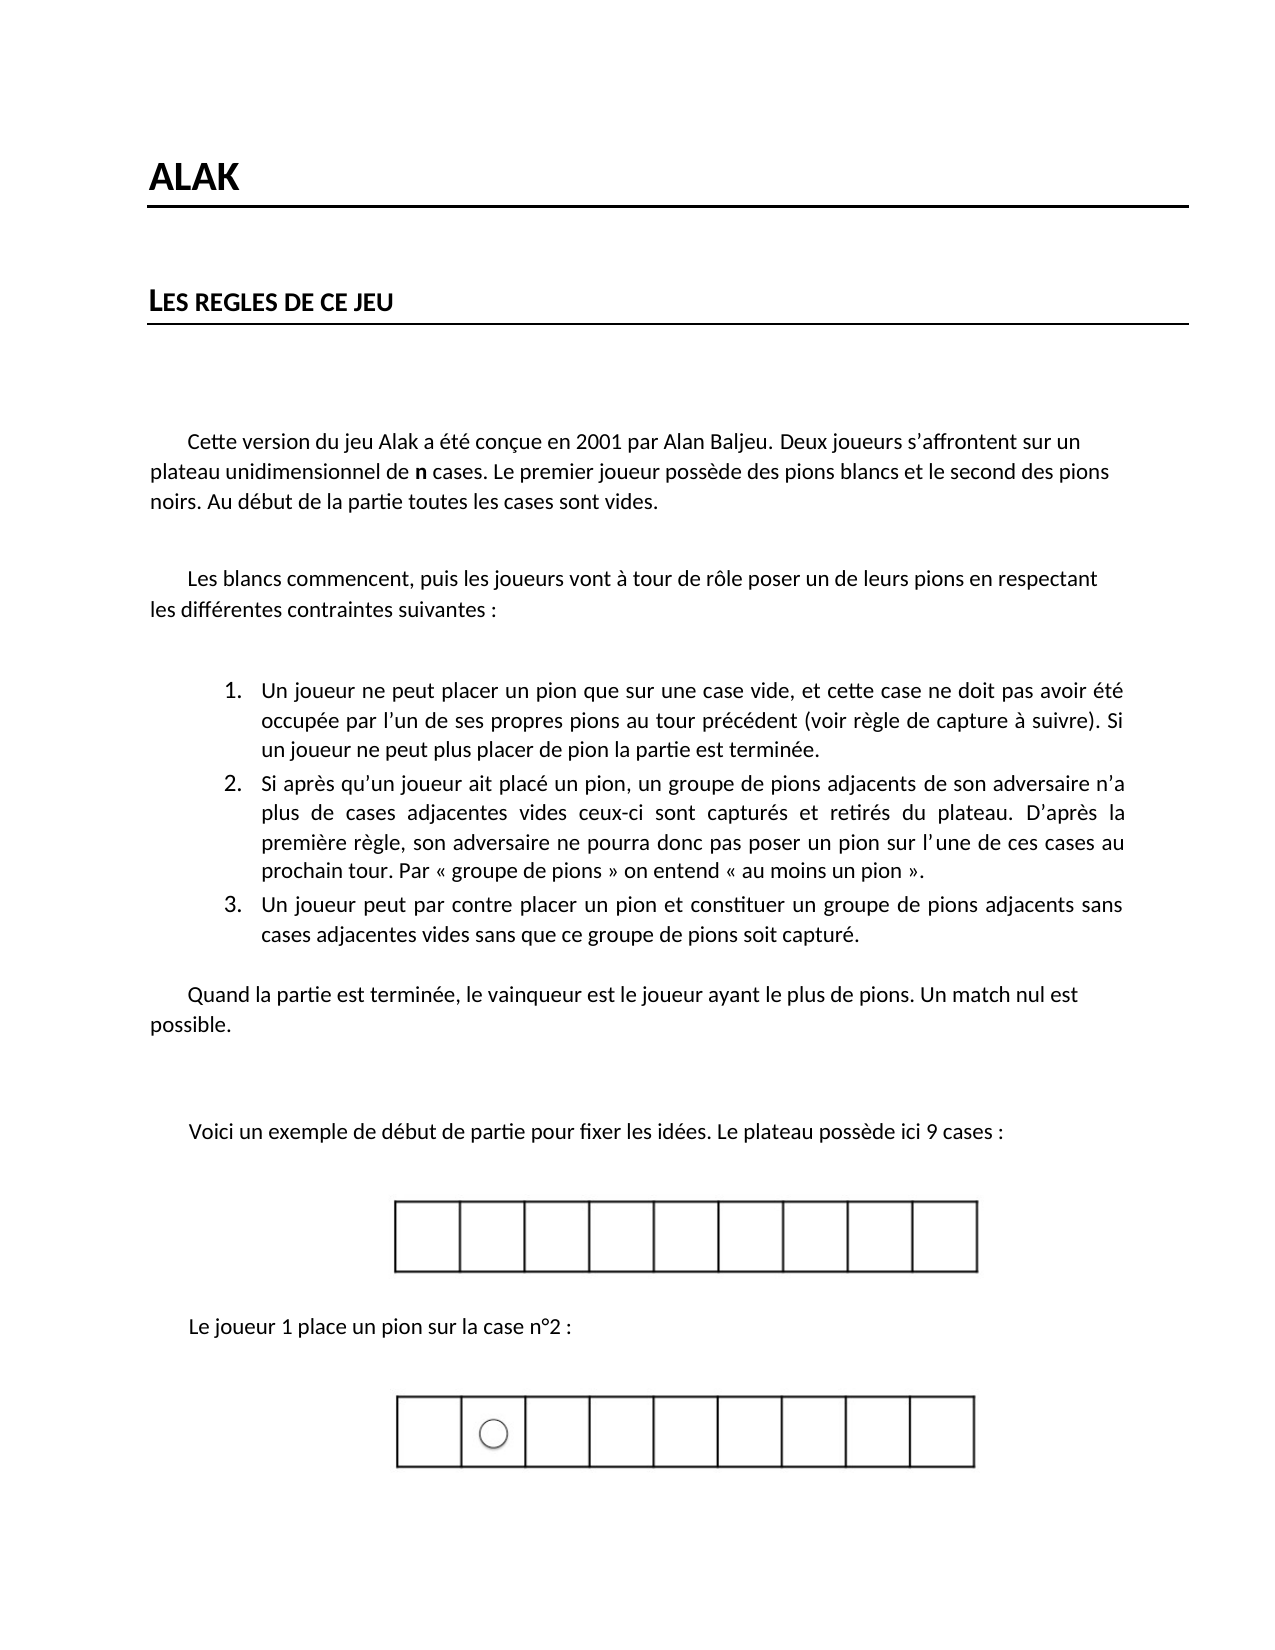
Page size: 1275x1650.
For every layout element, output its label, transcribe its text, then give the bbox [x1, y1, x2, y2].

subtitle ALAK [148, 150, 1125, 201]
text Le joueur 1 place un pion sur la case n°2 : [188, 1312, 1125, 1340]
text Les blancs commencent, puis les joueurs vont à tour de rôle poser un de leurs pions en respectant les différentes contraintes suivantes : [150, 564, 1125, 623]
text Voici un exemple de début de partie pour fixer les idées. Le plateau possède ici 9 cases : [188, 1117, 1125, 1145]
picture [389, 1388, 984, 1473]
text Quand la partie est terminée, le vainqueur est le joueur ayant le plus de pions. Un match nul est possible. [150, 980, 1125, 1038]
list Un joueur ne peut placer un pion que sur une case vide, et cette case ne doit pas avoir été occupée par l’un de ses propres pions au tour précédent (voir règle de capture à suivre). Si un joueur ne peut plus placer de pion la partie est terminée. [223, 674, 1125, 763]
list Si après qu’un joueur ait placé un pion, un groupe de pions adjacents de son adversaire n’a plus de cases adjacentes vides ceux-ci sont capturés et retirés du plateau. D’après la première règle, son adversaire ne pourra donc pas poser un pion sur l’une de ces cases au prochain tour. Par « groupe de pions » on entend « au moins un pion ». [223, 767, 1125, 885]
text Cette version du jeu Alak a été conçue en 2001 par Alan Baljeu. Deux joueurs s’affrontent sur un plateau unidimensionnel de n cases. Le premier joueur possède des pions blancs et le second des pions noirs. Au début de la partie toutes les cases sont vides. [150, 427, 1125, 515]
list Un joueur peut par contre placer un pion et constituer un groupe de pions adjacents sans cases adjacentes vides sans que ce groupe de pions soit capturé. [223, 888, 1125, 948]
picture [388, 1194, 985, 1280]
subtitle LES REGLES DE CE JEU [148, 279, 1125, 319]
